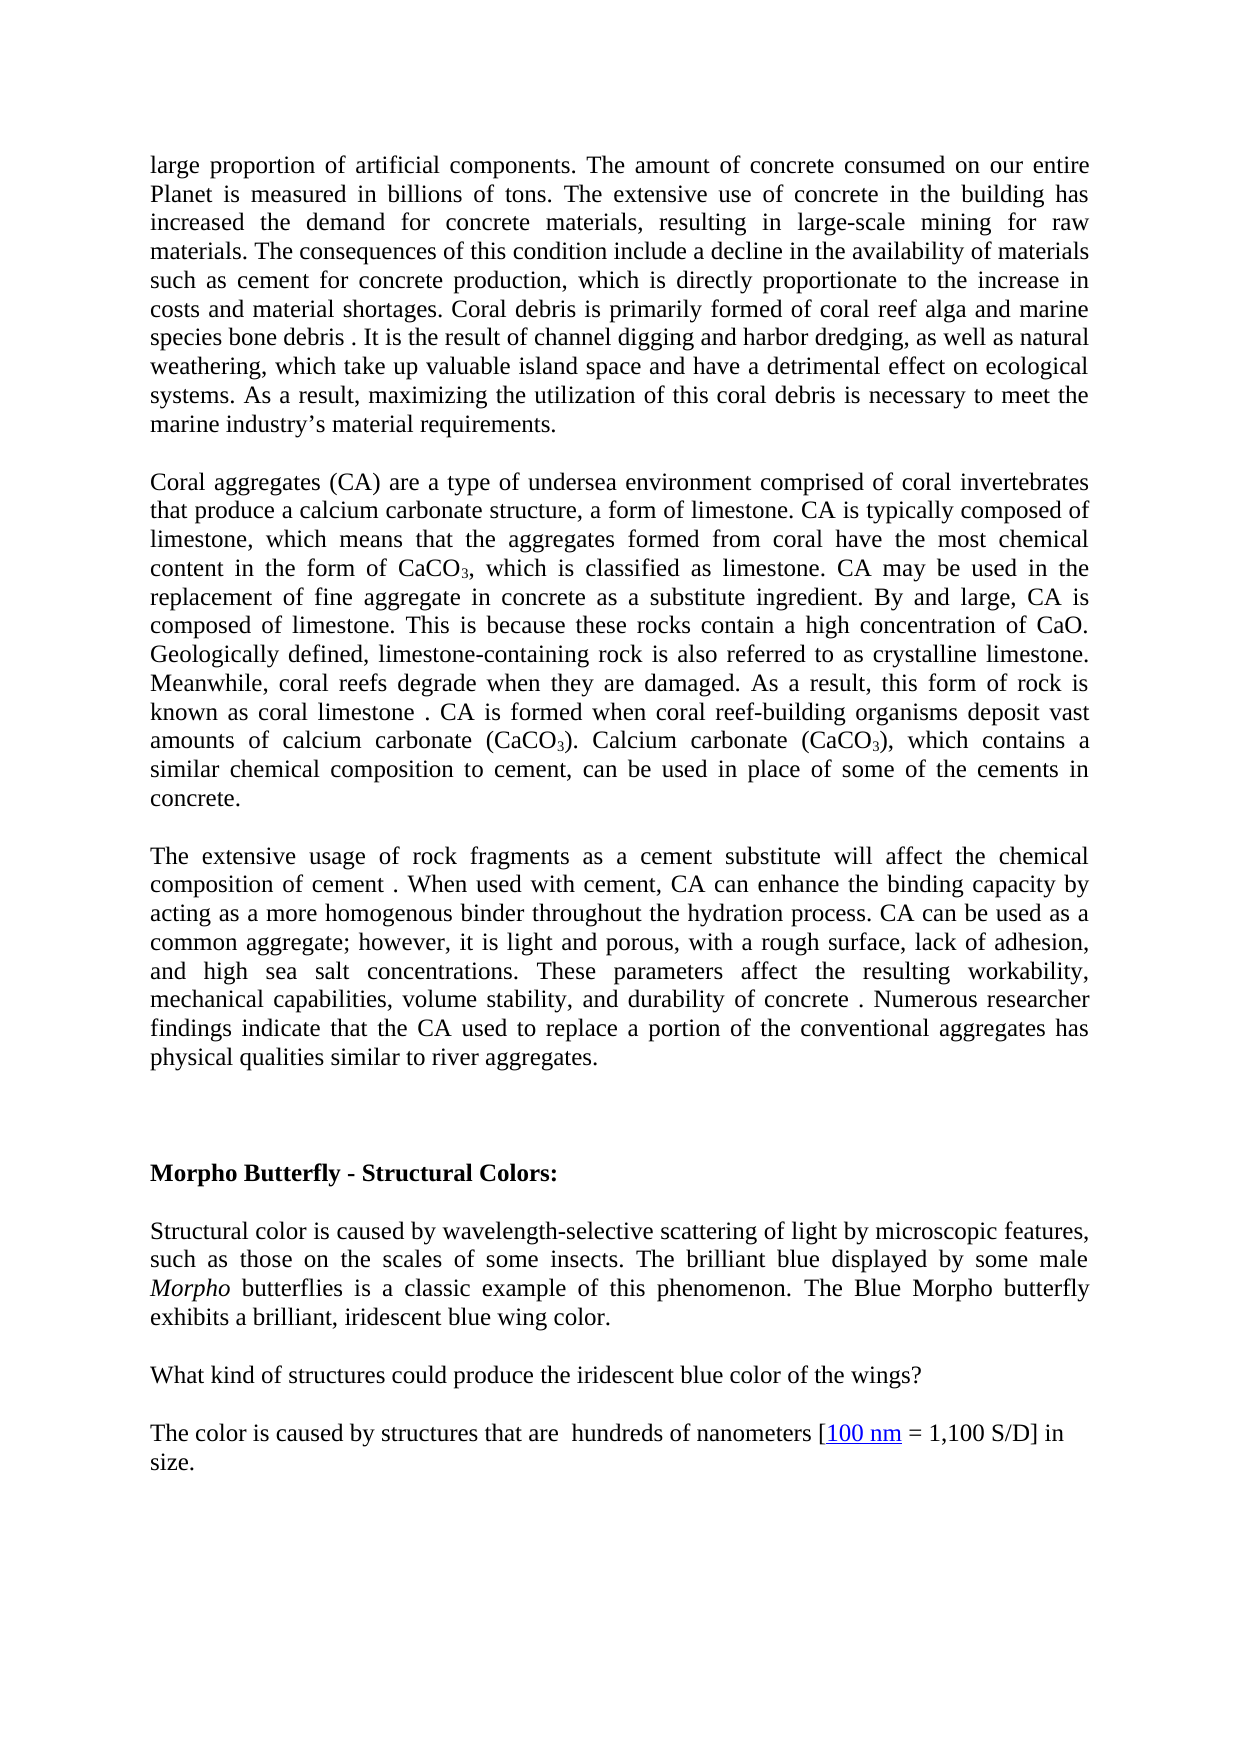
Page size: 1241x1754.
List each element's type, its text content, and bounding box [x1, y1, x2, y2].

text Coral aggregates (CA) are a type of undersea environment comprised of coral invertebrates that produce a calcium carbonate structure, a form of limestone. CA is typically composed of limestone, which means that the aggregates formed from coral have the most chemical content in the form of CaCO3, which is classified as limestone. CA may be used in the replacement of fine aggregate in concrete as a substitute ingredient. By and large, CA is composed of limestone. This is because these rocks contain a high concentration of CaO. Geologically defined, limestone-containing rock is also referred to as crystalline limestone. Meanwhile, coral reefs degrade when they are damaged. As a result, this form of rock is known as coral limestone . CA is formed when coral reef-building organisms deposit vast amounts of calcium carbonate (CaCO3). Calcium carbonate (CaCO3), which contains a similar chemical composition to cement, can be used in place of some of the cements in concrete. [150, 467, 1090, 812]
text Structural color is caused by wavelength-selective scattering of light by microscopic features, such as those on the scales of some insects. The brilliant blue displayed by some male Morpho butterflies is a classic example of this phenomenon. The Blue Morpho butterfly exhibits a brilliant, iridescent blue wing color. [150, 1216, 1090, 1331]
text Morpho Butterfly - Structural Colors: [150, 1158, 1090, 1187]
text What kind of structures could produce the iridescent blue color of the wings? [150, 1360, 1090, 1389]
text The extensive usage of rock fragments as a cement substitute will affect the chemical composition of cement . When used with cement, CA can enhance the binding capacity by acting as a more homogenous binder throughout the hydration process. CA can be used as a common aggregate; however, it is light and porous, with a rough surface, lack of adhesion, and high sea salt concentrations. These parameters affect the resulting workability, mechanical capabilities, volume stability, and durability of concrete . Numerous researcher findings indicate that the CA used to replace a portion of the conventional aggregates has physical qualities similar to river aggregates. [150, 841, 1090, 1071]
text The color is caused by structures that are hundreds of nanometers [100 nm = 1,100 S/D] in size. [150, 1418, 1090, 1475]
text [150, 150, 1090, 437]
